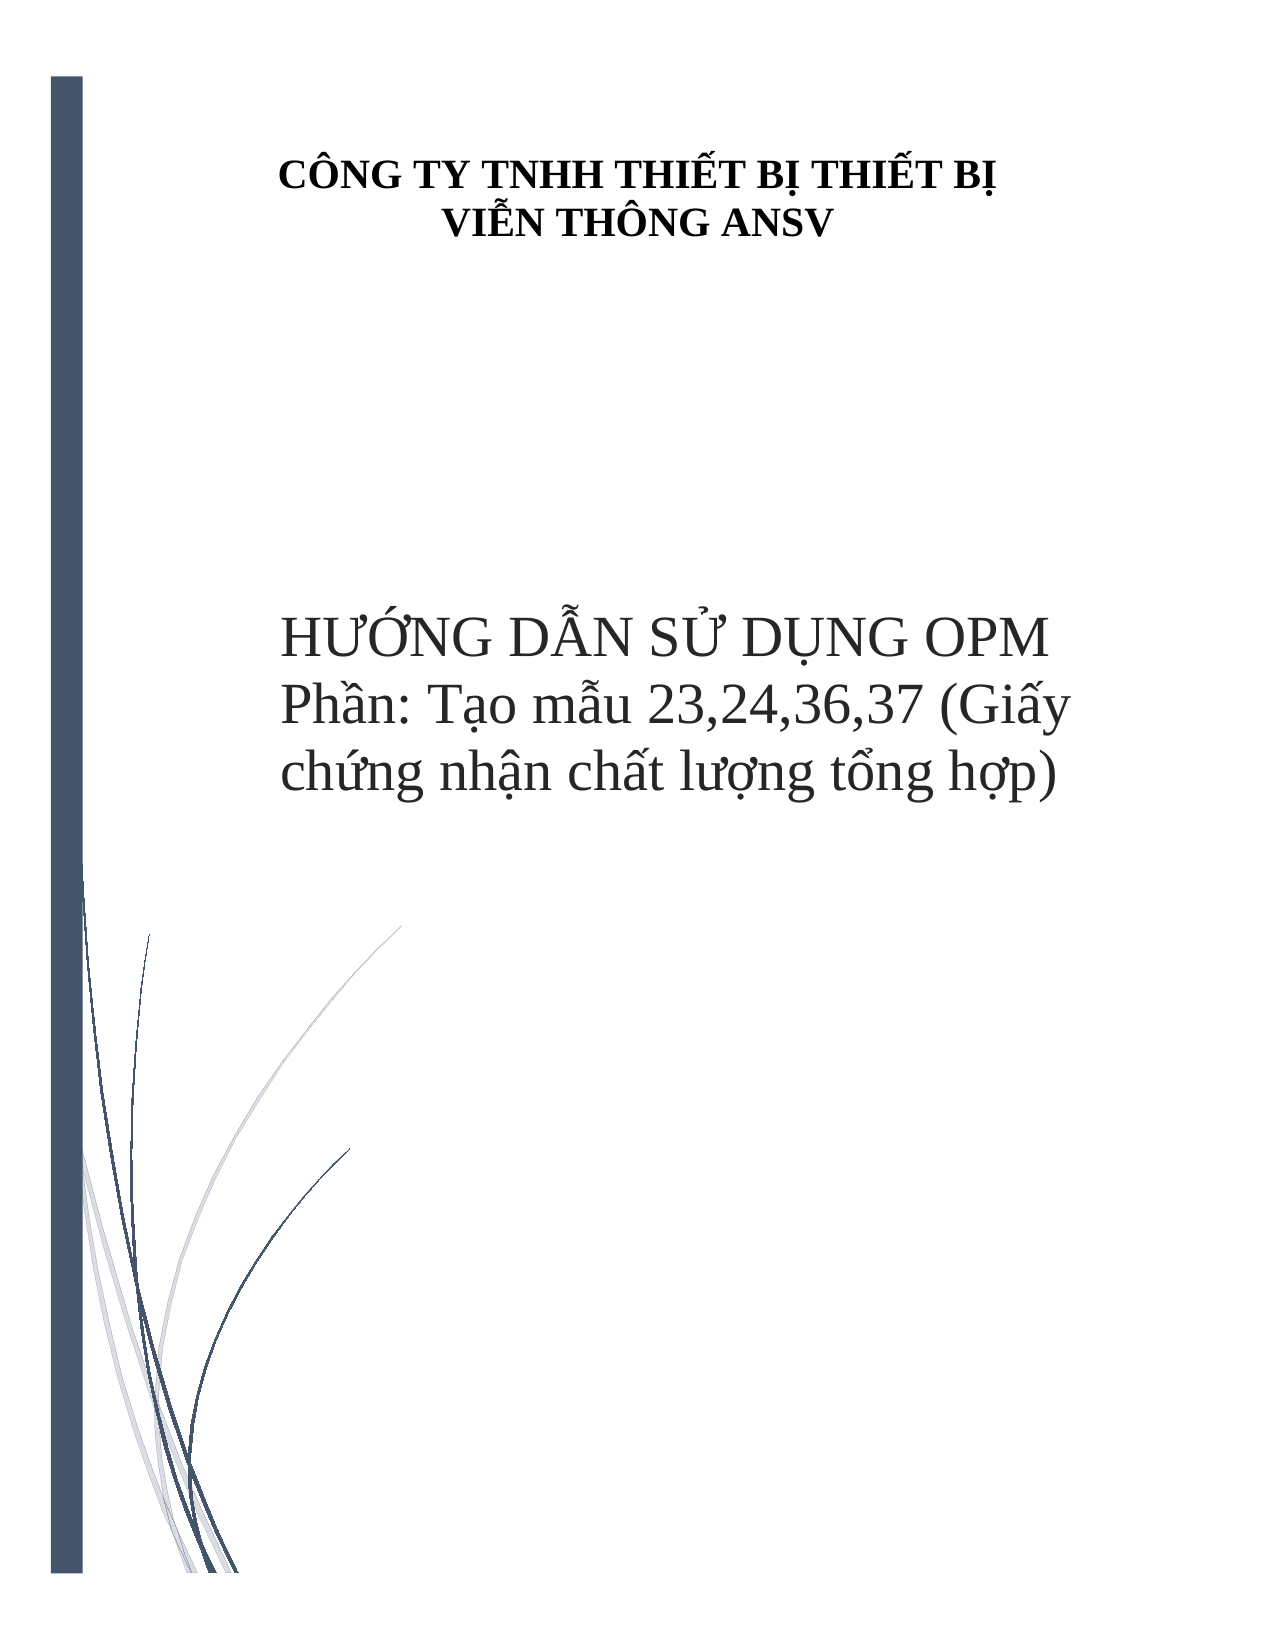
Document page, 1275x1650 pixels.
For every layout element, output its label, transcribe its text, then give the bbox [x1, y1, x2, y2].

text VIỄN THÔNG ANSV [150, 198, 1125, 246]
text CÔNG TY TNHH THIẾT BỊ THIẾT BỊ [150, 150, 1125, 198]
